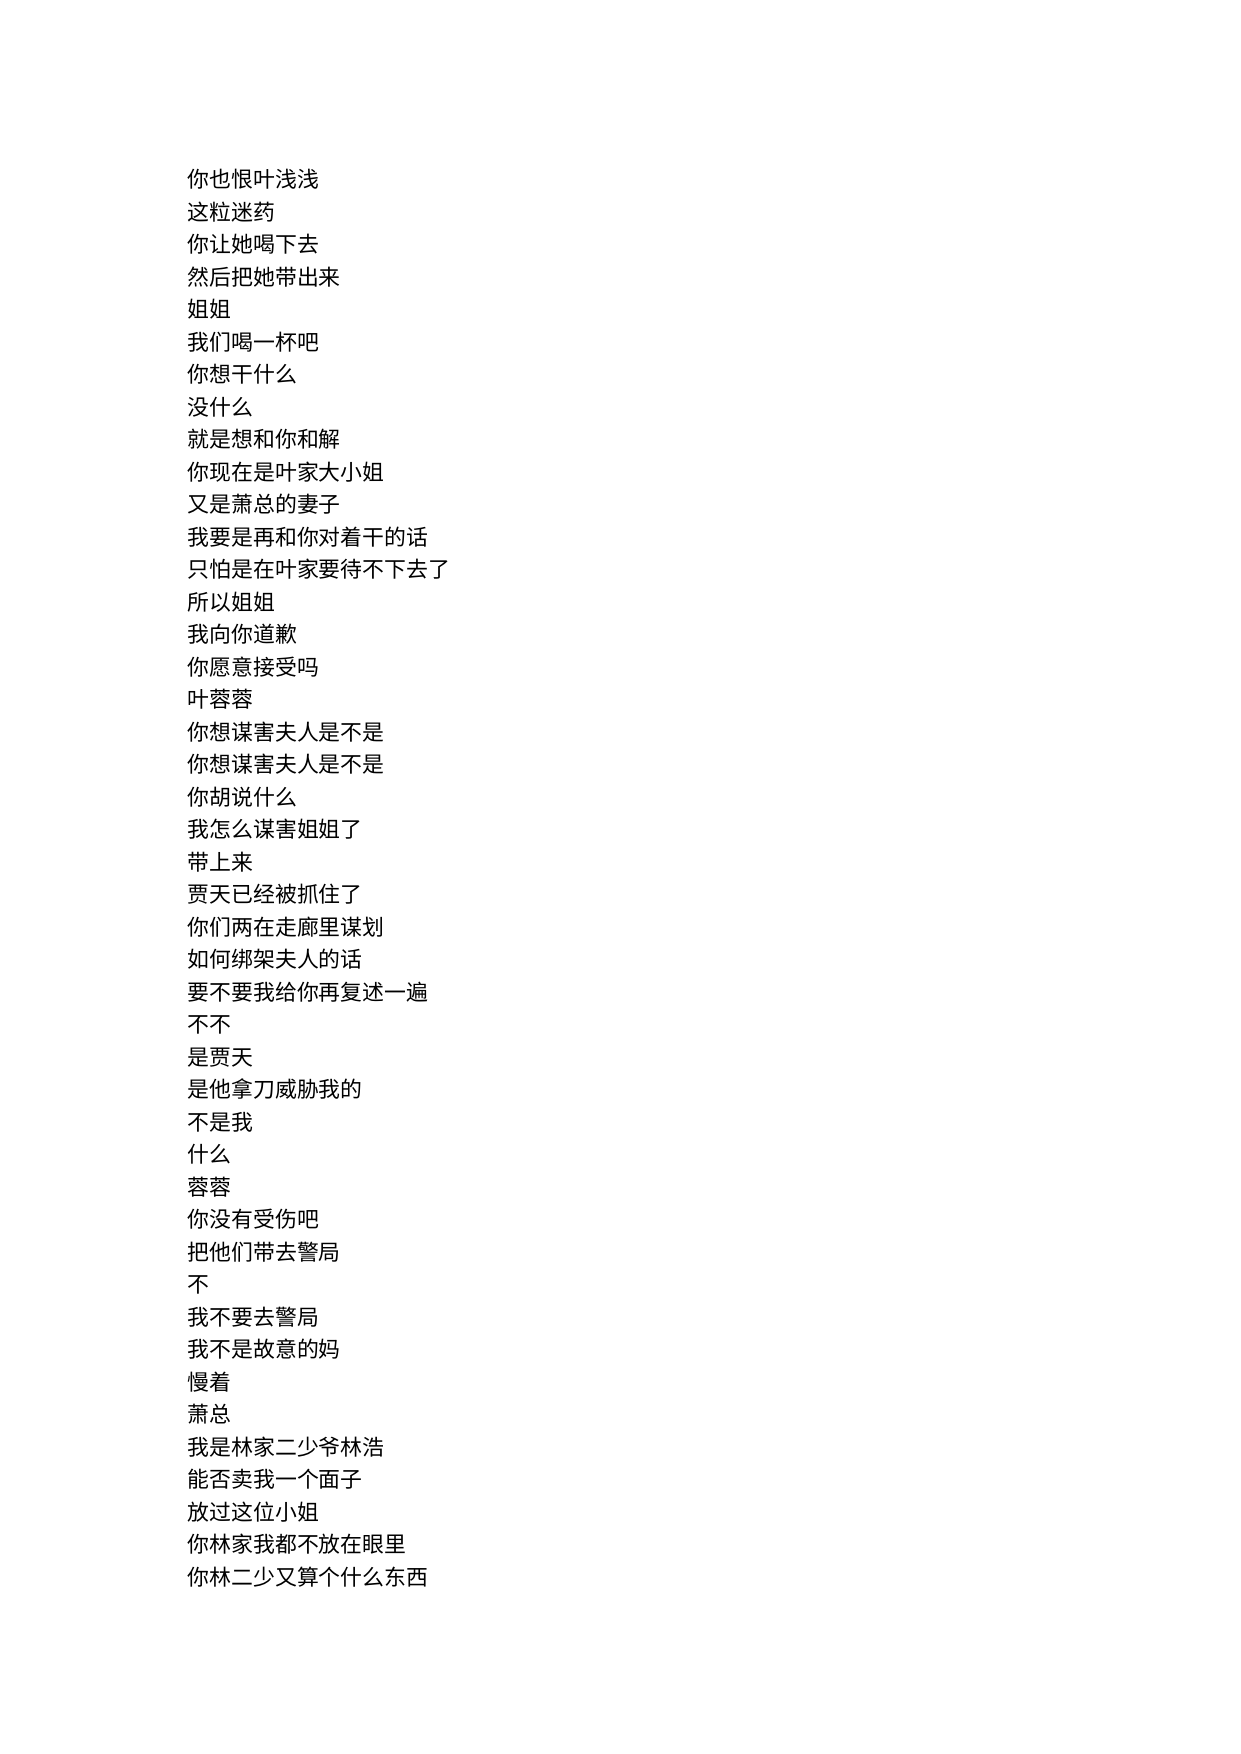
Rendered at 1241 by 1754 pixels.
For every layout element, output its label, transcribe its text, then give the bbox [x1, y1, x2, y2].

text 你让她喝下去 [187, 227, 1053, 259]
text 你林二少又算个什么东西 [187, 1559, 1053, 1592]
text 我向你道歉 [187, 617, 1053, 649]
text 我们喝一杯吧 [187, 324, 1053, 357]
text 是贾天 [187, 1039, 1053, 1072]
text 你没有受伤吧 [187, 1202, 1053, 1234]
text 要不要我给你再复述一遍 [187, 974, 1053, 1007]
text 你想谋害夫人是不是 [187, 714, 1053, 747]
text 你想谋害夫人是不是 [187, 747, 1053, 779]
text 我是林家二少爷林浩 [187, 1429, 1053, 1462]
text 不不 [187, 1007, 1053, 1039]
text 是他拿刀威胁我的 [187, 1072, 1053, 1104]
text 带上来 [187, 844, 1053, 877]
text 你也恨叶浅浅 [187, 162, 1053, 194]
text 能否卖我一个面子 [187, 1462, 1053, 1494]
text 只怕是在叶家要待不下去了 [187, 552, 1053, 584]
text 我要是再和你对着干的话 [187, 519, 1053, 552]
text 贾天已经被抓住了 [187, 877, 1053, 909]
text 你现在是叶家大小姐 [187, 454, 1053, 487]
text 叶蓉蓉 [187, 682, 1053, 714]
text 你愿意接受吗 [187, 649, 1053, 682]
text 就是想和你和解 [187, 422, 1053, 454]
text 你林家我都不放在眼里 [187, 1527, 1053, 1559]
text 你胡说什么 [187, 779, 1053, 812]
text 不是我 [187, 1104, 1053, 1137]
text 萧总 [187, 1397, 1053, 1429]
text 我不要去警局 [187, 1299, 1053, 1332]
text 把他们带去警局 [187, 1234, 1053, 1267]
text 然后把她带出来 [187, 259, 1053, 292]
text 又是萧总的妻子 [187, 487, 1053, 519]
text 所以姐姐 [187, 584, 1053, 617]
text 如何绑架夫人的话 [187, 942, 1053, 974]
text 慢着 [187, 1364, 1053, 1397]
text 没什么 [187, 389, 1053, 422]
text 放过这位小姐 [187, 1494, 1053, 1527]
text 你想干什么 [187, 357, 1053, 389]
text 什么 [187, 1137, 1053, 1169]
text 蓉蓉 [187, 1169, 1053, 1202]
text 我不是故意的妈 [187, 1332, 1053, 1364]
text 不 [187, 1267, 1053, 1299]
text 这粒迷药 [187, 194, 1053, 227]
text 我怎么谋害姐姐了 [187, 812, 1053, 844]
text 你们两在走廊里谋划 [187, 909, 1053, 942]
text 姐姐 [187, 292, 1053, 324]
